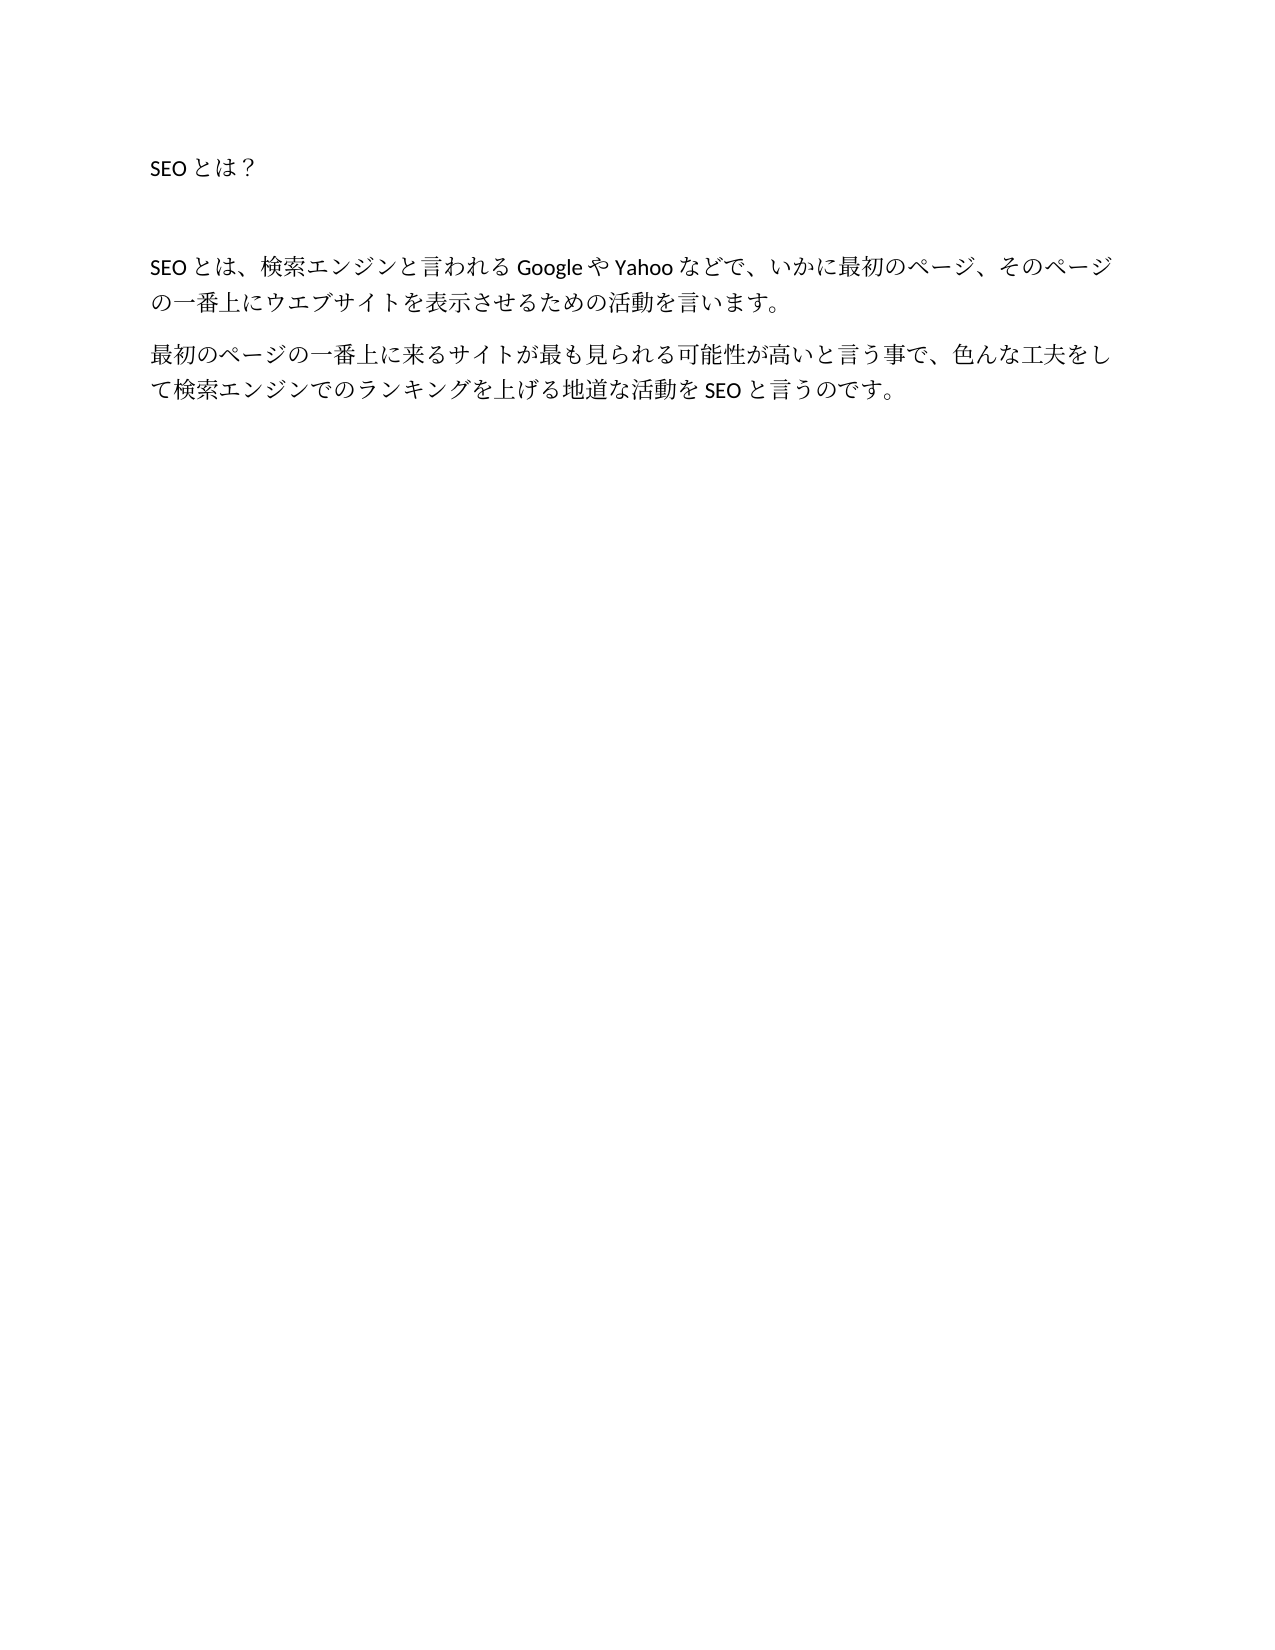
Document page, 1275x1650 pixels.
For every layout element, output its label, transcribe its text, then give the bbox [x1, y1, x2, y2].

text SEOとは、検索エンジンと言われるGoogleやYahooなどで、いかに最初のページ、そのページの一番上にウエブサイトを表示させるための活動を言います。 [150, 249, 1125, 317]
text 最初のページの一番上に来るサイトが最も見られる可能性が高いと言う事で、色んな工夫をして検索エンジンでのランキングを上げる地道な活動をSEOと言うのです。 [150, 337, 1125, 405]
text SEOとは？ [150, 150, 1125, 183]
